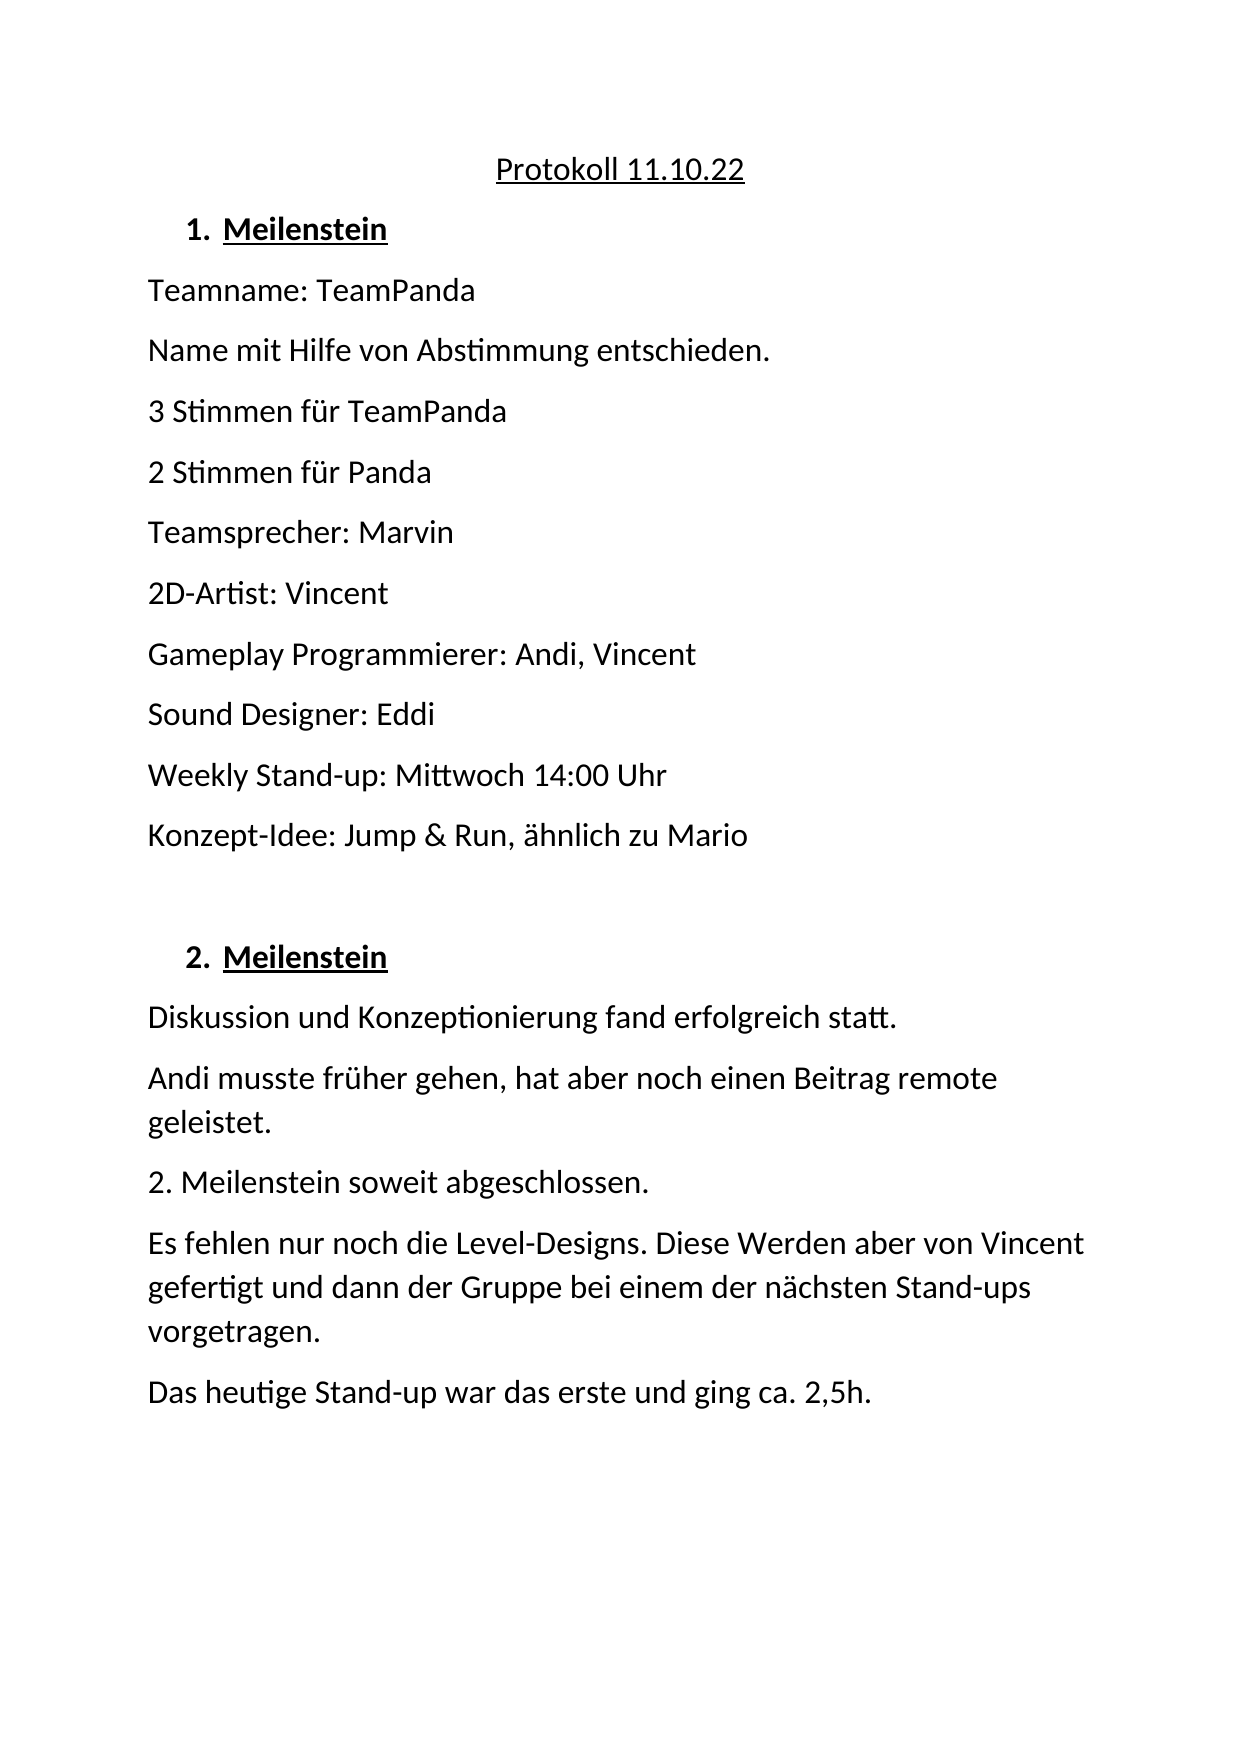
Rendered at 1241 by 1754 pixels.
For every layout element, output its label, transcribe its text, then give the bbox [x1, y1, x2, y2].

list Meilenstein [185, 936, 1093, 976]
text Weekly Stand-up: Mittwoch 14:00 Uhr [148, 754, 1093, 794]
text Diskussion und Konzeptionierung fand erfolgreich statt. [148, 996, 1093, 1037]
text Name mit Hilfe von Abstimmung entschieden. [148, 329, 1093, 370]
text 2 Stimmen für Panda [148, 451, 1093, 491]
text Konzept-Idee: Jump & Run, ähnlich zu Mario [148, 814, 1093, 855]
text 2D-Artist: Vincent [148, 572, 1093, 613]
text Protokoll 11.10.22 [148, 148, 1093, 188]
text Andi musste früher gehen, hat aber noch einen Beitrag remote geleistet. [148, 1057, 1093, 1142]
text 3 Stimmen für TeamPanda [148, 390, 1093, 431]
list Meilenstein [185, 208, 1093, 249]
text Gameplay Programmierer: Andi, Vincent [148, 633, 1093, 673]
text Das heutige Stand-up war das erste und ging ca. 2,5h. [148, 1371, 1093, 1411]
text Es fehlen nur noch die Level-Designs. Diese Werden aber von Vincent gefertigt und dann der Gruppe bei einem der nächsten Stand-ups vorgetragen. [148, 1222, 1093, 1351]
text 2. Meilenstein soweit abgeschlossen. [148, 1162, 1093, 1202]
text Sound Designer: Eddi [148, 693, 1093, 734]
text Teamsprecher: Marvin [148, 511, 1093, 552]
text Teamname: TeamPanda [148, 269, 1093, 309]
